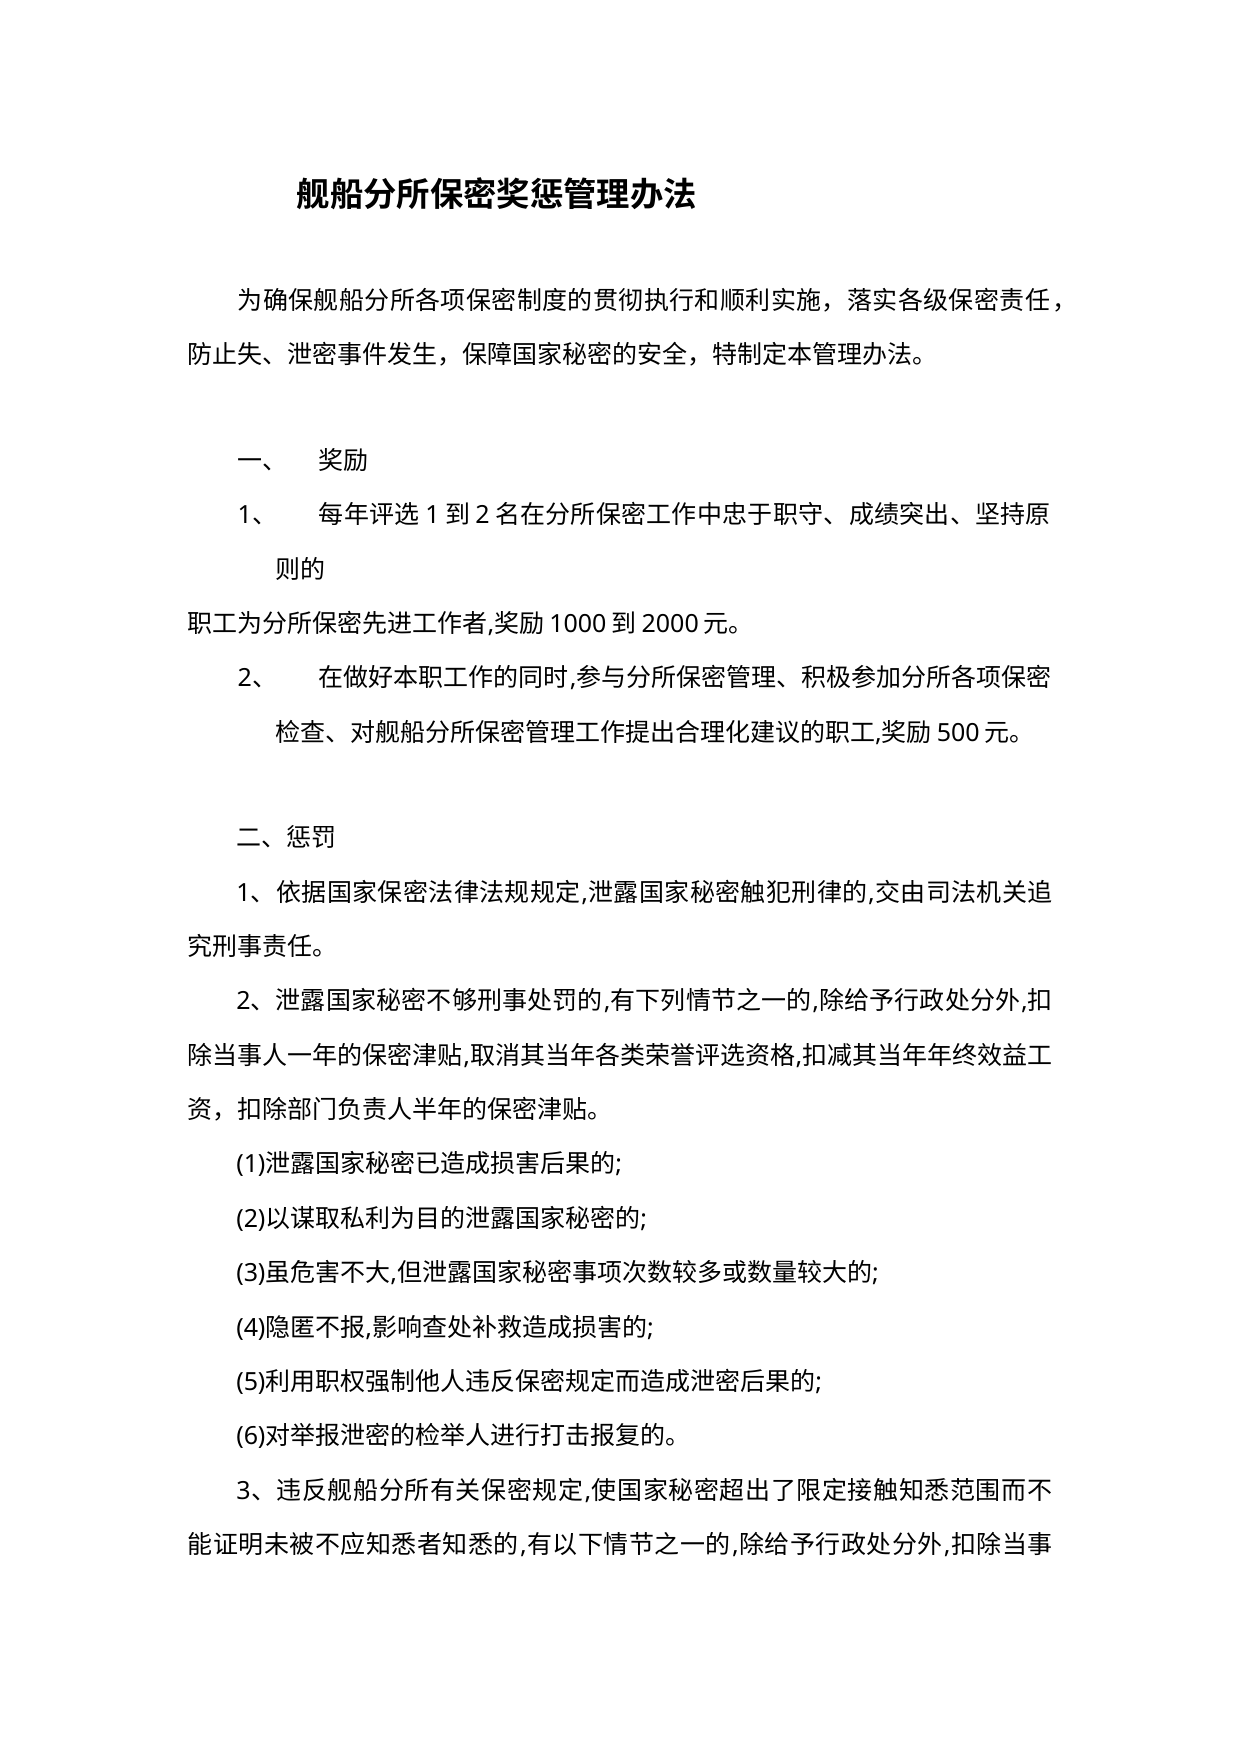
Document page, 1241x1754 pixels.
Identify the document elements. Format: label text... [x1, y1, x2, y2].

text (2)以谋取私利为目的泄露国家秘密的; [187, 1198, 1053, 1234]
list 在做好本职工作的同时,参与分所保密管理、积极参加分所各项保密检查、对舰船分所保密管理工作提出合理化建议的职工,奖励500元。 [237, 658, 1053, 748]
text 二、惩罚 [187, 818, 1053, 854]
list 奖励 [237, 440, 1053, 477]
text (6)对举报泄密的检举人进行打击报复的。 [187, 1416, 1053, 1452]
text (1)泄露国家秘密已造成损害后果的; [187, 1144, 1053, 1180]
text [187, 1470, 1053, 1561]
text 为确保舰船分所各项保密制度的贯彻执行和顺利实施，落实各级保密责任，防止失、泄密事件发生，保障国家秘密的安全，特制定本管理办法。 [187, 281, 1053, 371]
text 1、依据国家保密法律法规规定,泄露国家秘密触犯刑律的,交由司法机关追究刑事责任。 [187, 872, 1053, 963]
text (4)隐匿不报,影响查处补救造成损害的; [187, 1307, 1053, 1343]
text (5)利用职权强制他人违反保密规定而造成泄密后果的; [187, 1361, 1053, 1398]
text 舰船分所保密奖惩管理办法 [187, 168, 1053, 216]
list 职工为分所保密先进工作者,奖励1000到2000元。 [187, 603, 1053, 640]
text 2、泄露国家秘密不够刑事处罚的,有下列情节之一的,除给予行政处分外,扣除当事人一年的保密津贴,取消其当年各类荣誉评选资格,扣减其当年年终效益工资，扣除部门负责人半年的保密津贴。 [187, 981, 1053, 1126]
list 每年评选1到2名在分所保密工作中忠于职守、成绩突出、坚持原则的 [237, 495, 1053, 585]
text (3)虽危害不大,但泄露国家秘密事项次数较多或数量较大的; [187, 1253, 1053, 1289]
